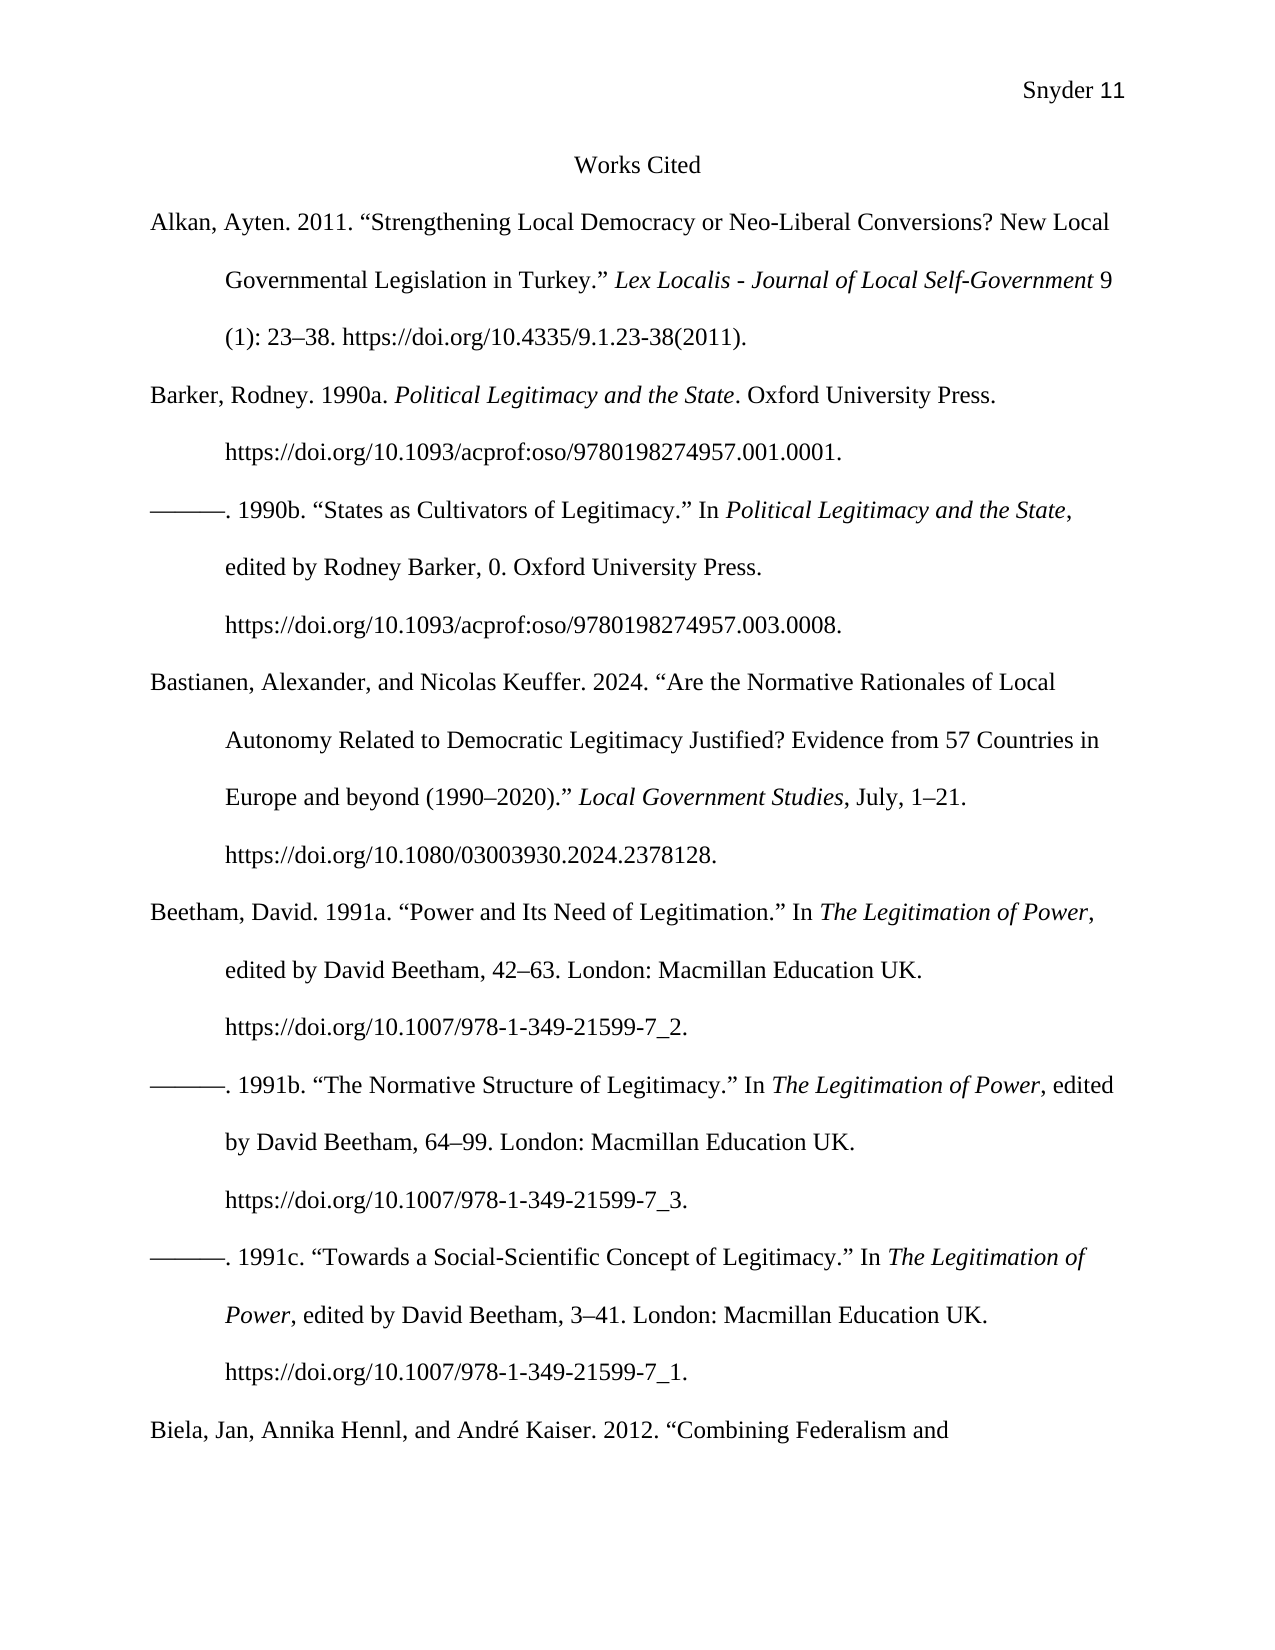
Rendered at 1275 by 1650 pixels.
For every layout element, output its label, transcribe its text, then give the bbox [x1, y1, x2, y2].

text Barker, Rodney. 1990a. Political Legitimacy and the State. Oxford University Press. https://doi.org/10.1093/acprof:oso/9780198274957.001.0001. [150, 380, 1125, 466]
text Beetham, David. 1991a. “Power and Its Need of Legitimation.” In The Legitimation of Power, edited by David Beetham, 42–63. London: Macmillan Education UK. https://doi.org/10.1007/978-1-349-21599-7_2. [150, 897, 1125, 1041]
text Alkan, Ayten. 2011. “Strengthening Local Democracy or Neo-Liberal Conversions? New Local Governmental Legislation in Turkey.” Lex Localis - Journal of Local Self-Government 9 (1): 23–38. https://doi.org/10.4335/9.1.23-38(2011). [150, 207, 1125, 351]
text ———. 1991c. “Towards a Social-Scientific Concept of Legitimacy.” In The Legitimation of Power, edited by David Beetham, 3–41. London: Macmillan Education UK. https://doi.org/10.1007/978-1-349-21599-7_1. [150, 1242, 1125, 1386]
text ———. 1990b. “States as Cultivators of Legitimacy.” In Political Legitimacy and the State, edited by Rodney Barker, 0. Oxford University Press. https://doi.org/10.1093/acprof:oso/9780198274957.003.0008. [150, 495, 1125, 639]
text Bastianen, Alexander, and Nicolas Keuffer. 2024. “Are the Normative Rationales of Local Autonomy Related to Democratic Legitimacy Justified? Evidence from 57 Countries in Europe and beyond (1990–2020).” Local Government Studies, July, 1–21. https://doi.org/10.1080/03003930.2024.2378128. [150, 667, 1125, 869]
text Works Cited [150, 150, 1125, 179]
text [150, 1415, 1125, 1444]
text ———. 1991b. “The Normative Structure of Legitimacy.” In The Legitimation of Power, edited by David Beetham, 64–99. London: Macmillan Education UK. https://doi.org/10.1007/978-1-349-21599-7_3. [150, 1070, 1125, 1214]
